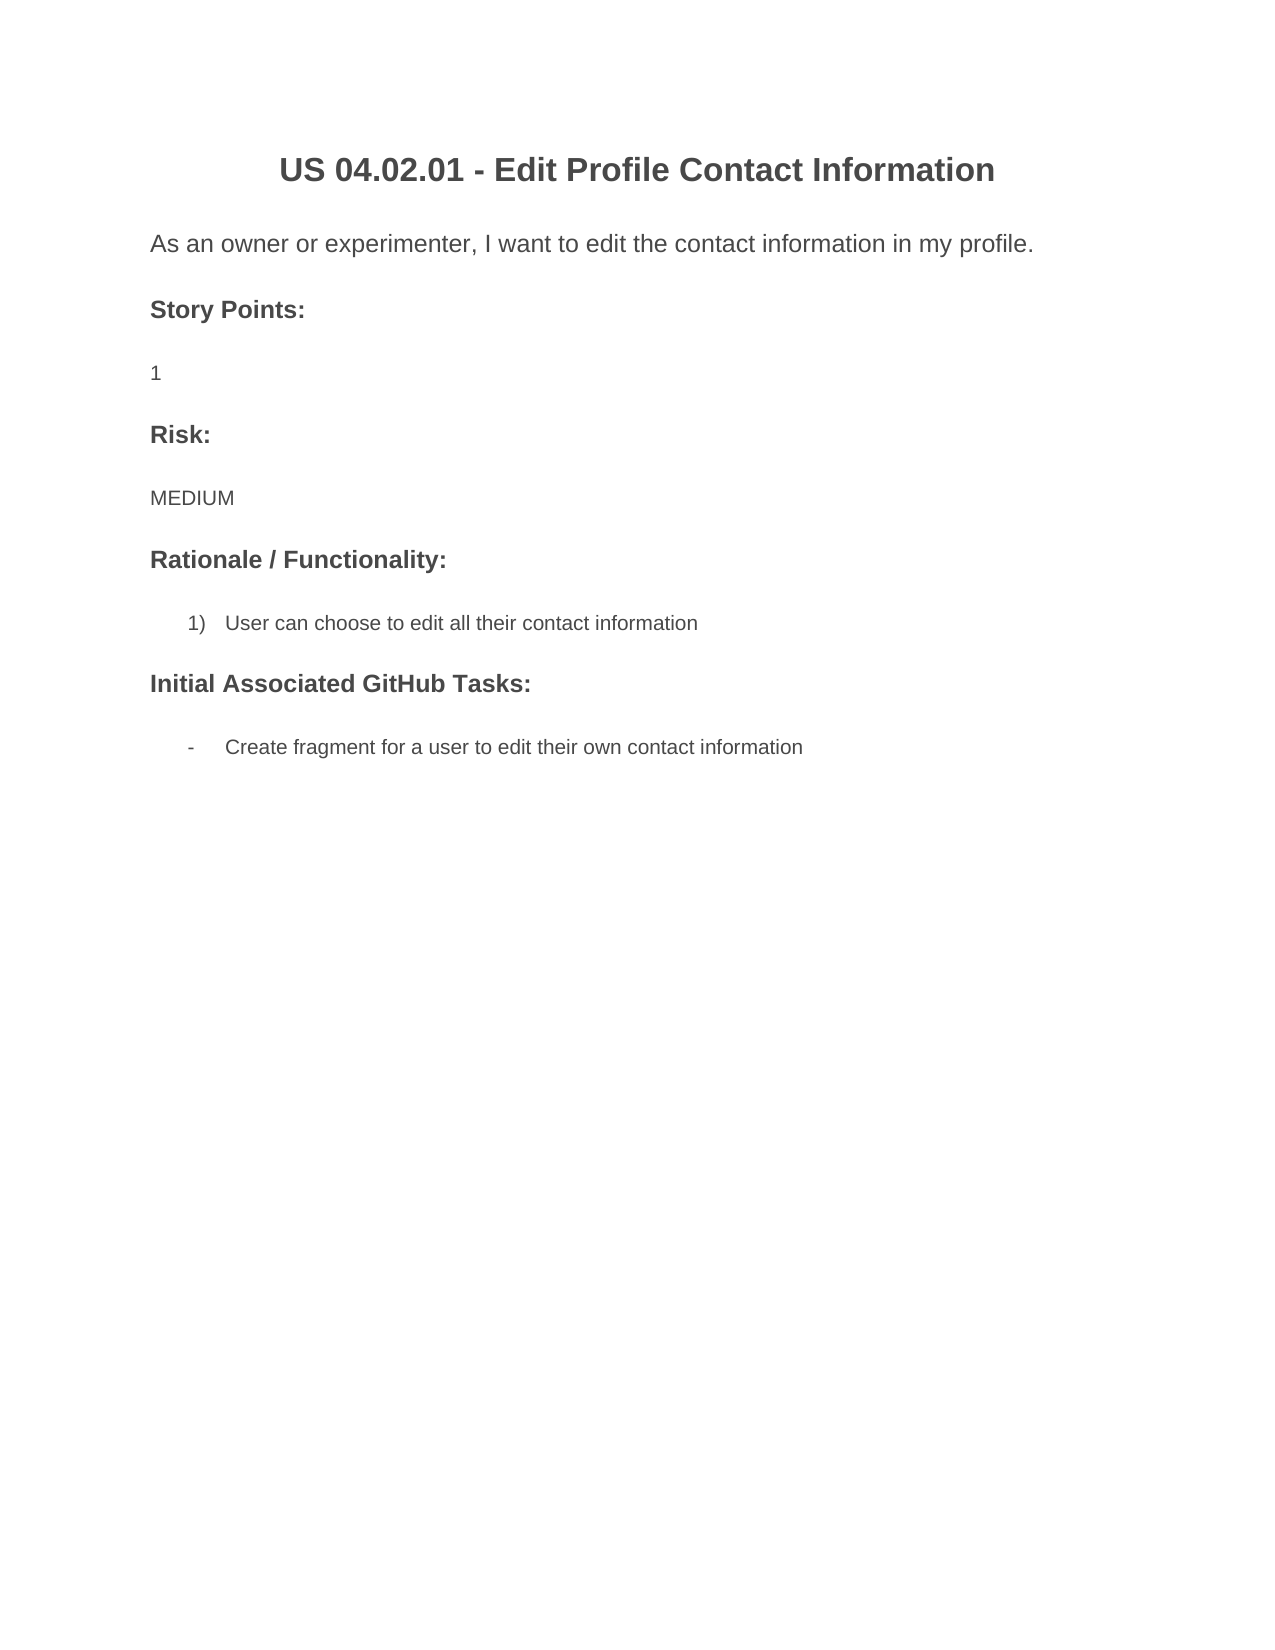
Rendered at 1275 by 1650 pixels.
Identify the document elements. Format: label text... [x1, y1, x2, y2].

text Story Points: [150, 295, 1125, 324]
list User can choose to edit all their contact information [187, 610, 1125, 634]
text Risk: [150, 420, 1125, 449]
text As an owner or experimenter, I want to edit the contact information in my profile. [150, 229, 1125, 258]
text Initial Associated GitHub Tasks: [150, 669, 1125, 698]
text US 04.02.01 - Edit Profile Contact Information [150, 150, 1125, 188]
list Create fragment for a user to edit their own contact information [187, 735, 1125, 759]
text MEDIUM [150, 486, 1125, 509]
text Rationale / Functionality: [150, 544, 1125, 573]
text 1 [150, 361, 1125, 385]
